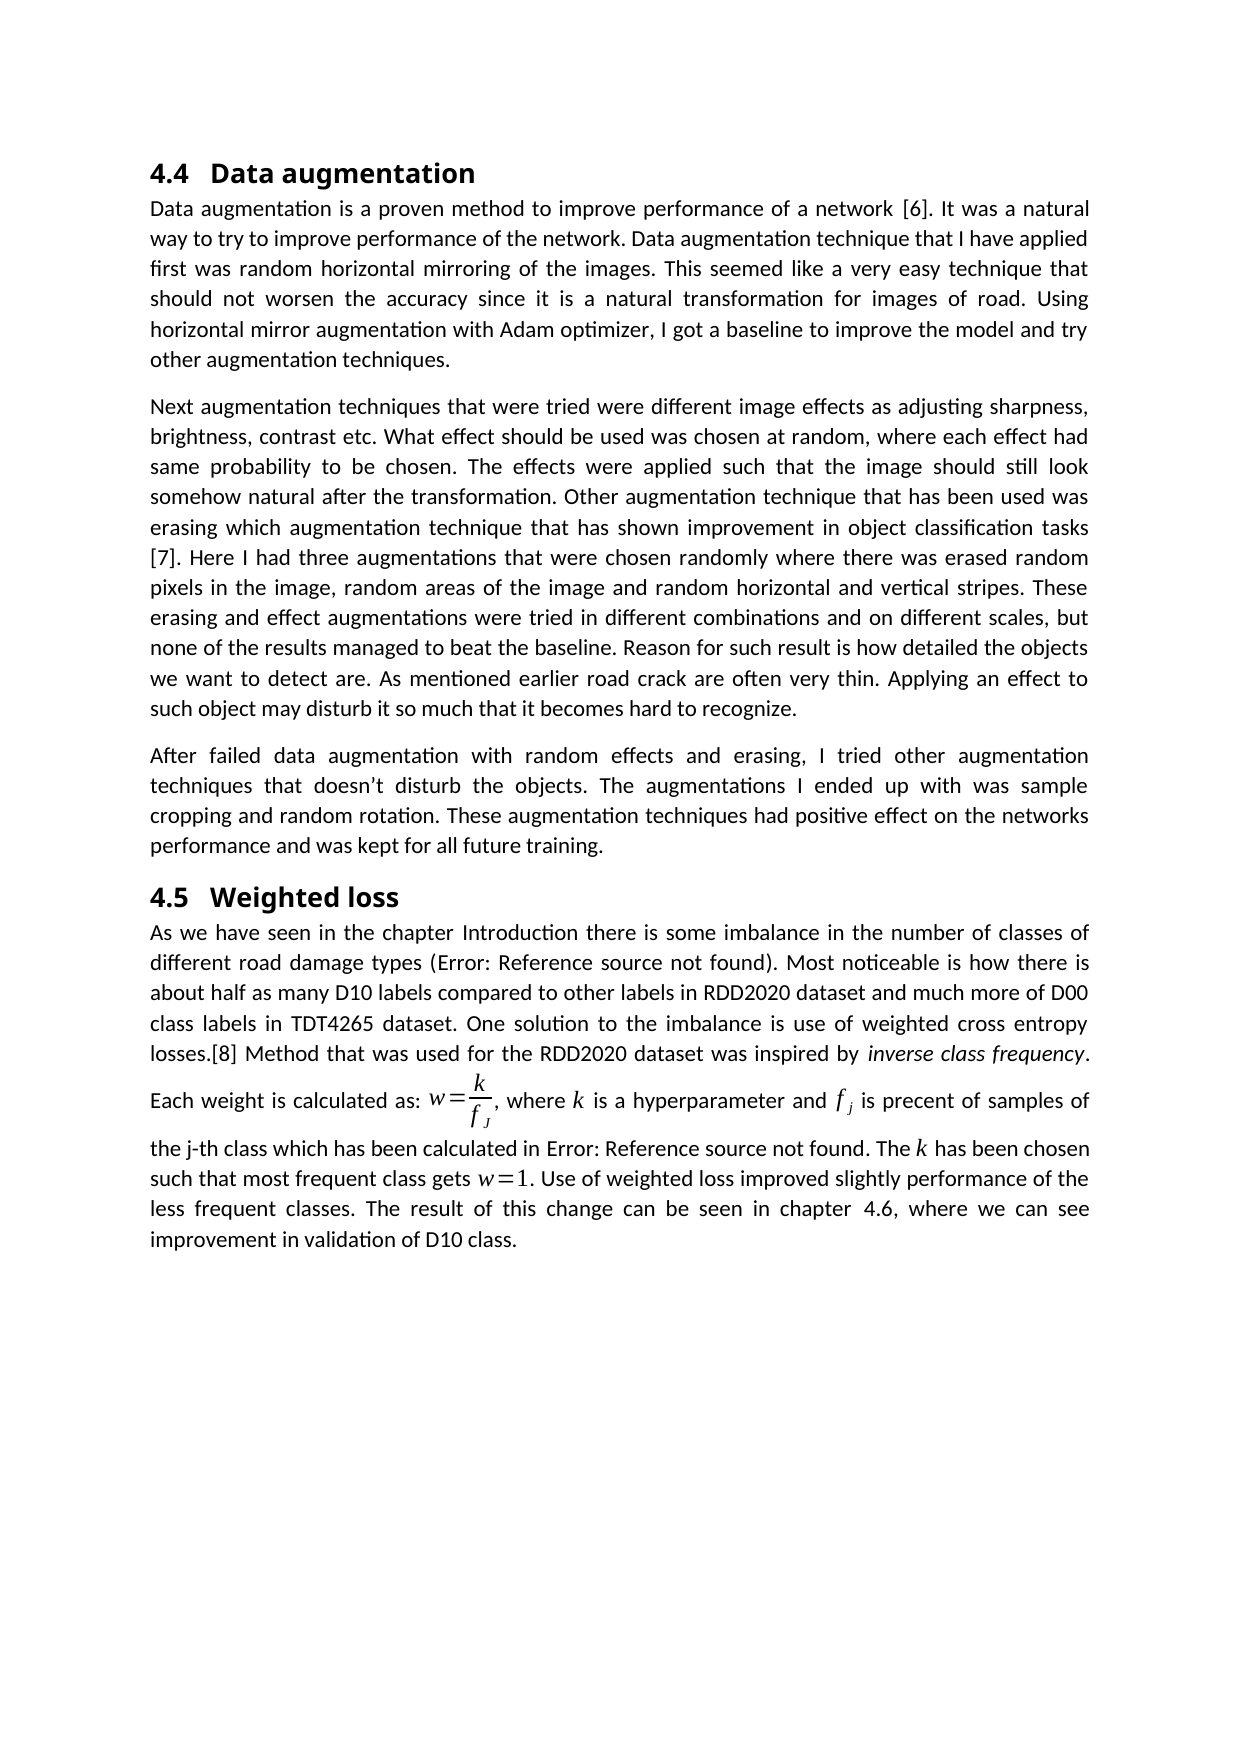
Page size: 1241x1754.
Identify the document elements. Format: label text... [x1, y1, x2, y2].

text Next augmentation techniques that were tried were different image effects as adjusting sharpness, brightness, contrast etc. What effect should be used was chosen at random, where each effect had same probability to be chosen. The effects were applied such that the image should still look somehow natural after the transformation. Other augmentation technique that has been used was erasing which augmentation technique that has shown improvement in object classification tasks [7]. Here I had three augmentations that were chosen randomly where there was erased random pixels in the image, random areas of the image and random horizontal and vertical stripes. These erasing and effect augmentations were tried in different combinations and on different scales, but none of the results managed to beat the baseline. Reason for such result is how detailed the objects we want to detect are. As mentioned earlier road crack are often very thin. Applying an effect to such object may disturb it so much that it becomes hard to recognize. [150, 392, 1090, 722]
subtitle Weighted loss [150, 878, 1090, 915]
text Data augmentation is a proven method to improve performance of a network [6]. It was a natural way to try to improve performance of the network. Data augmentation technique that I have applied first was random horizontal mirroring of the images. This seemed like a very easy technique that should not worsen the accuracy since it is a natural transformation for images of road. Using horizontal mirror augmentation with Adam optimizer, I got a baseline to improve the model and try other augmentation techniques. [150, 194, 1090, 373]
text After failed data augmentation with random effects and erasing, I tried other augmentation techniques that doesn’t disturb the objects. The augmentations I ended up with was sample cropping and random rotation. These augmentation techniques had positive effect on the networks performance and was kept for all future training. [150, 741, 1090, 859]
subtitle Data augmentation [150, 154, 1090, 191]
